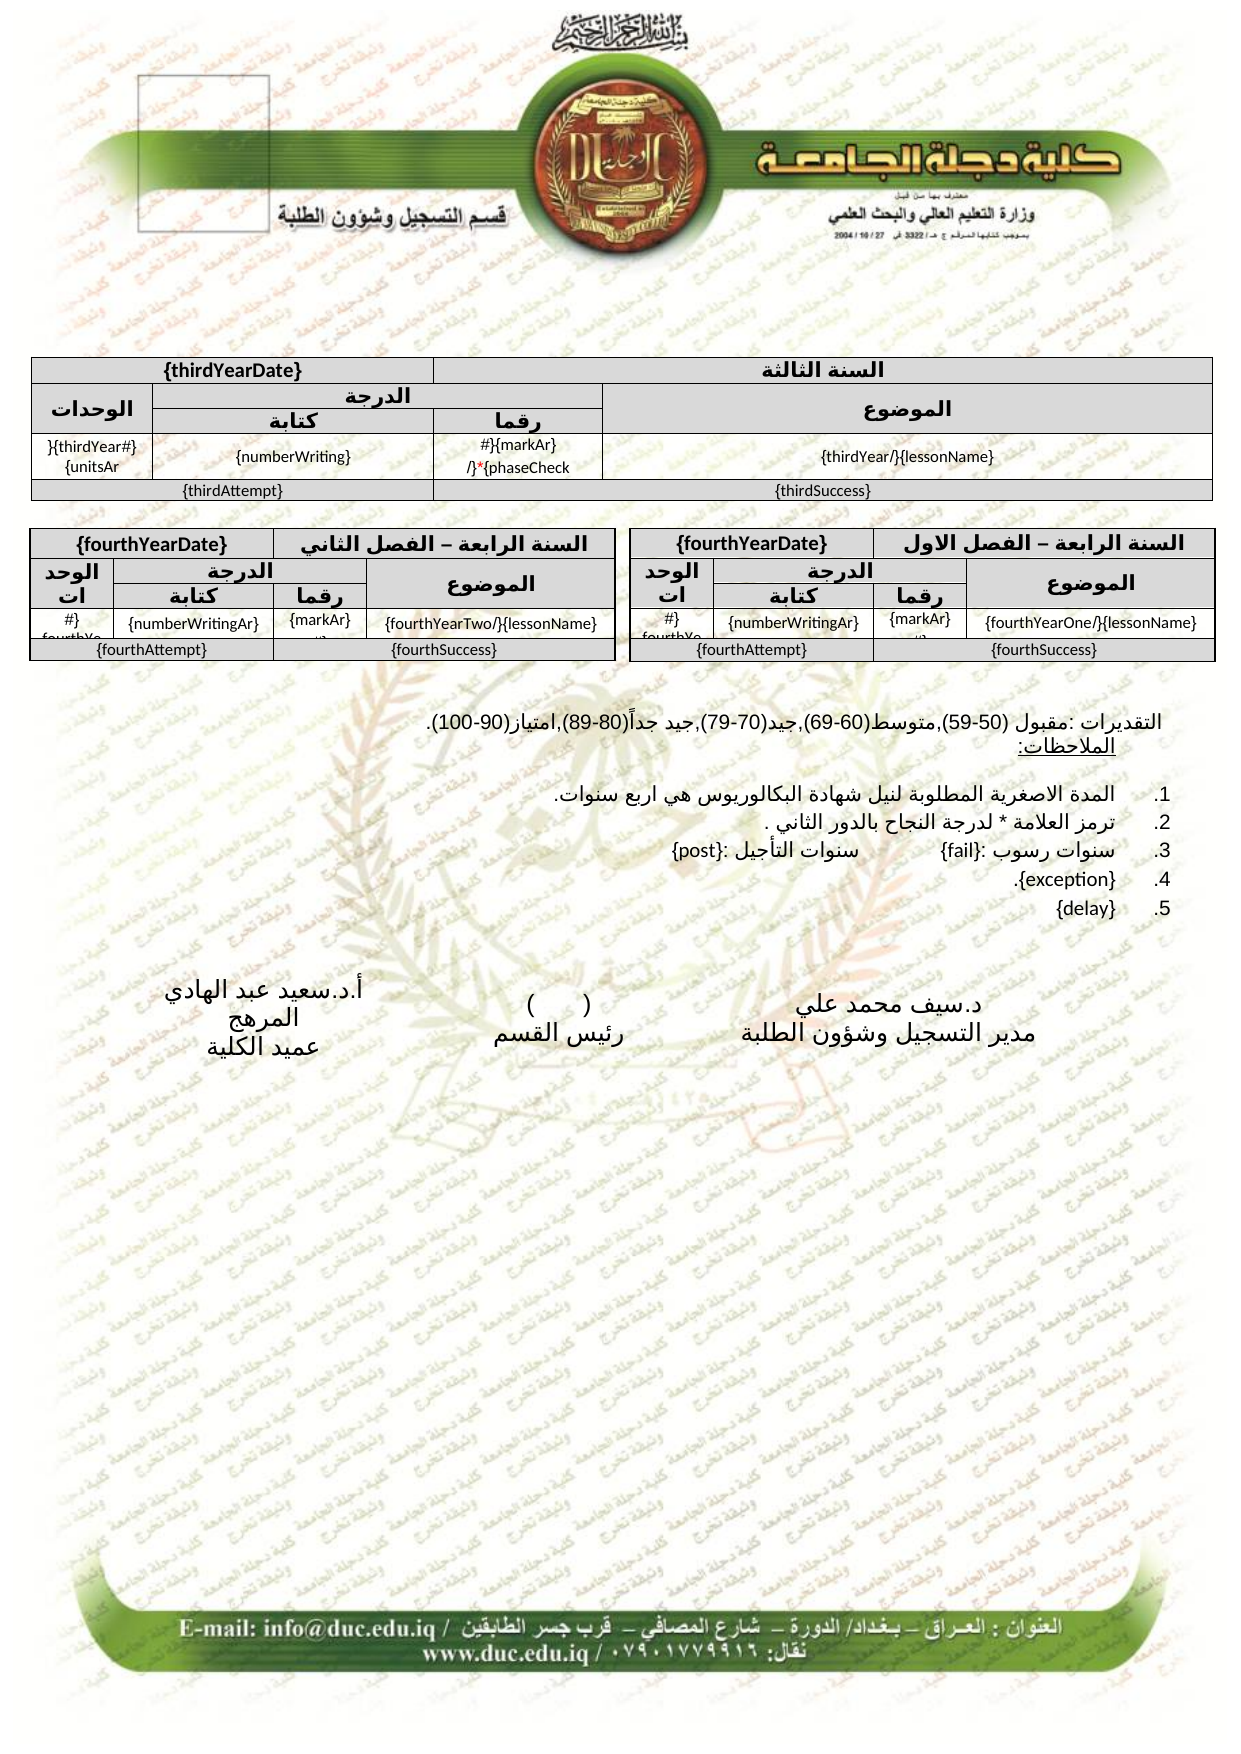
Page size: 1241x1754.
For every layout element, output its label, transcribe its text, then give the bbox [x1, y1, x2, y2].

list {exception}. [187, 866, 1153, 892]
table_header ( ) رئيس القسم [413, 975, 704, 1061]
text التقديرات :مقبول (50-59),متوسط(60-69),جيد(70-79),جيد جداً(80-89),امتياز(90-100). [187, 710, 1162, 734]
table_header [20, 353, 1220, 505]
list {delay} [187, 896, 1153, 921]
table_header أ.د.سعيد عبد الهادي المرهج عميد الكلية [113, 975, 413, 1061]
list ترمز العلامة * لدرجة النجاح بالدور الثاني . [187, 810, 1153, 834]
table_cell [625, 505, 1220, 684]
list سنوات رسوب :{fail} سنوات التأجيل :{post} [187, 837, 1153, 863]
table_cell [20, 505, 625, 684]
text الملاحظات: [187, 734, 1116, 758]
list المدة الاصغرية المطلوبة لنيل شهادة البكالوريوس هي اربع سنوات. [187, 782, 1153, 806]
picture [13, 10, 1227, 1744]
table_header د.سيف محمد علي مدير التسجيل وشؤون الطلبة [704, 975, 1073, 1061]
